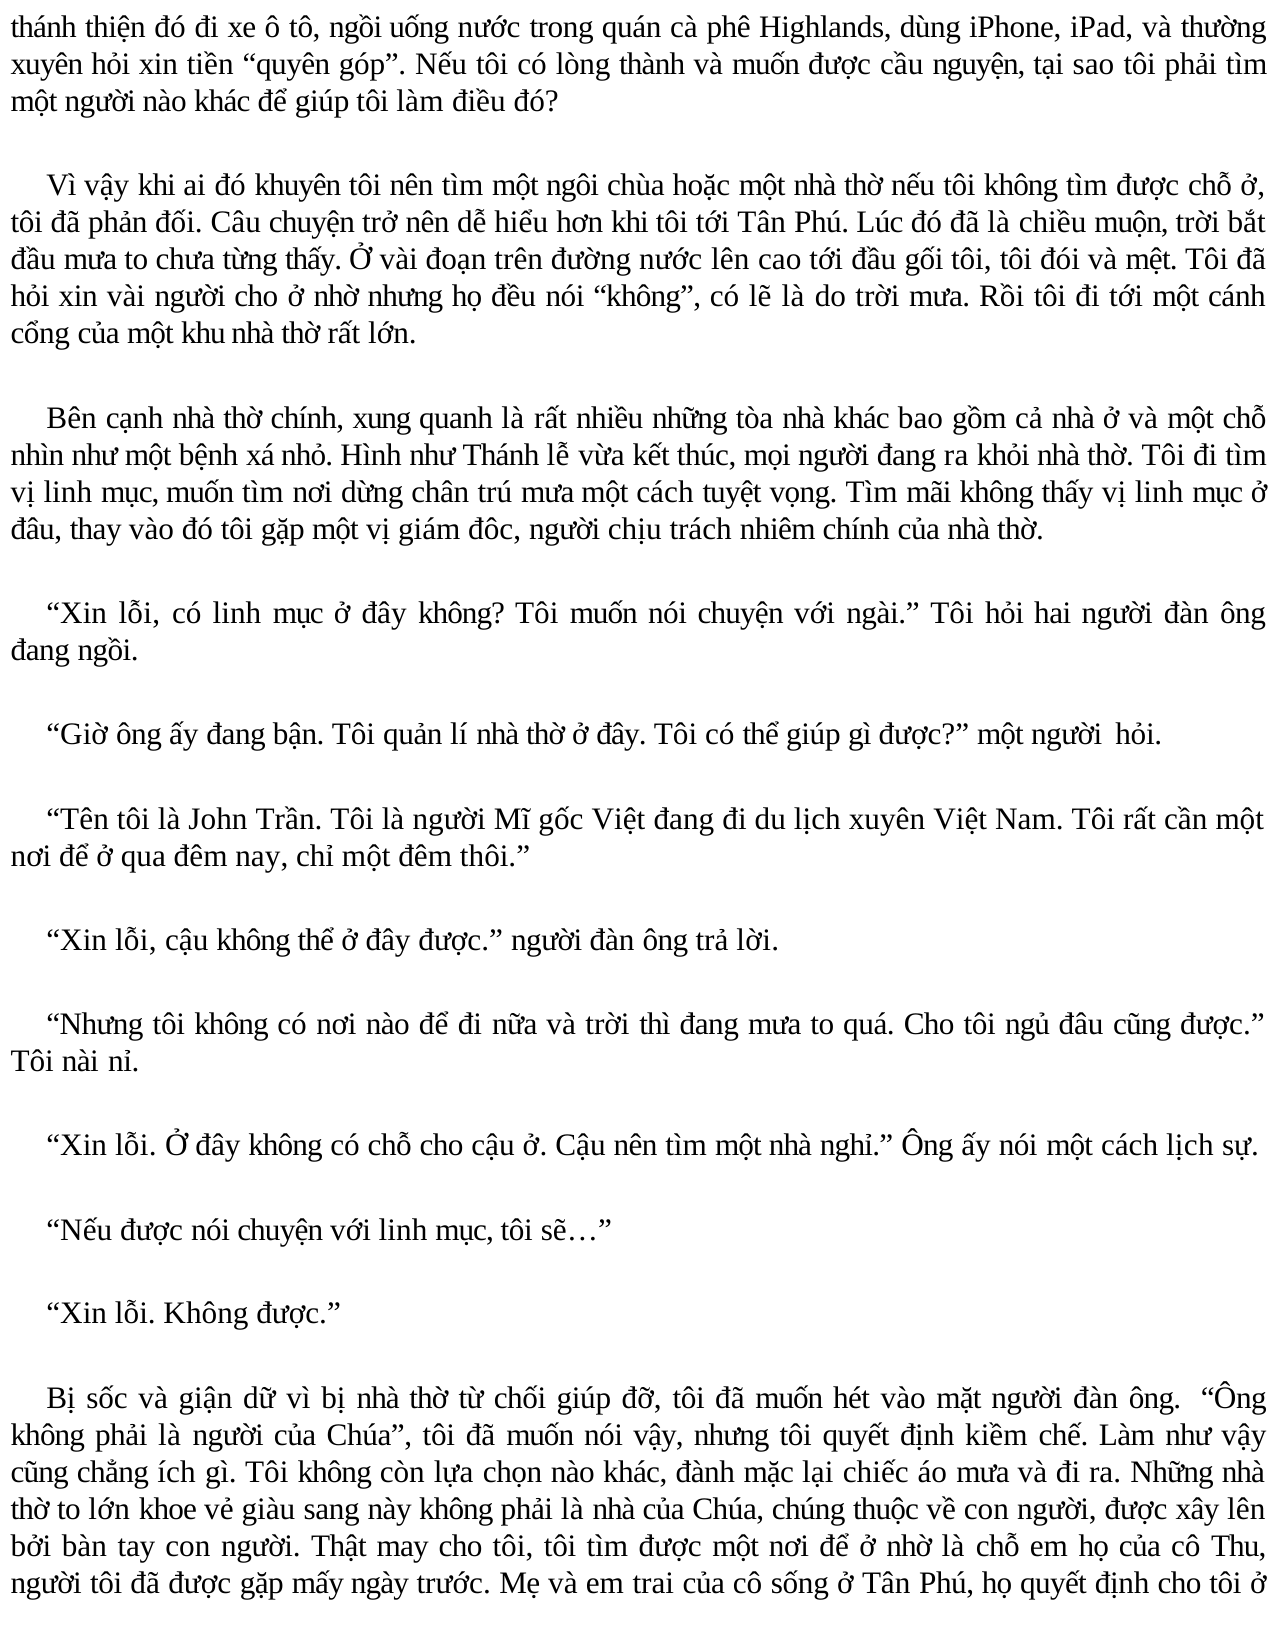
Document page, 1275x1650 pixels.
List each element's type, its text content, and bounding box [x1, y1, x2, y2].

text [10, 1379, 1266, 1600]
text “Tên tôi là John Trần. Tôi là người Mĩ gốc Việt đang đi du lịch xuyên Việt Nam. Tôi rất cần một nơi để ở qua đêm nay, chỉ một đêm thôi.” [10, 800, 1266, 873]
text “Xin lỗi. Ở đây không có chỗ cho cậu ở. Cậu nên tìm một nhà nghỉ.” Ông ấy nói một cách lịch sự. “Nếu được nói chuyện với linh mục, tôi sẽ…” [46, 1127, 1275, 1247]
text “Xin lỗi, cậu không thể ở đây được.” người đàn ông trả lời. [46, 921, 1275, 957]
text thánh thiện đó đi xe ô tô, ngồi uống nước trong quán cà phê Highlands, dùng iPhone, iPad, và thường xuyên hỏi xin tiền “quyên góp”. Nếu tôi có lòng thành và muốn được cầu nguyện, tại sao tôi phải tìm một người nào khác để giúp tôi làm điều đó? [10, 8, 1267, 118]
text “Xin lỗi, có linh mục ở đây không? Tôi muốn nói chuyện với ngài.” Tôi hỏi hai người đàn ông đang ngồi. [10, 594, 1266, 667]
text “Giờ ông ấy đang bận. Tôi quản lí nhà thờ ở đây. Tôi có thể giúp gì được?” một người hỏi. [46, 716, 1275, 751]
text “Xin lỗi. Không được.” [46, 1295, 1275, 1331]
text Vì vậy khi ai đó khuyên tôi nên tìm một ngôi chùa hoặc một nhà thờ nếu tôi không tìm được chỗ ở, tôi đã phản đối. Câu chuyện trở nên dễ hiểu hơn khi tôi tới Tân Phú. Lúc đó đã là chiều muộn, trời bắt đầu mưa to chưa từng thấy. Ở vài đoạn trên đường nước lên cao tới đầu gối tôi, tôi đói và mệt. Tôi đã hỏi xin vài người cho ở nhờ nhưng họ đều nói “không”, có lẽ là do trời mưa. Rồi tôi đi tới một cánh cổng của một khu nhà thờ rất lớn. [10, 167, 1266, 350]
text “Nhưng tôi không có nơi nào để đi nữa và trời thì đang mưa to quá. Cho tôi ngủ đâu cũng được.” Tôi nài nỉ. [10, 1005, 1265, 1078]
text Bên cạnh nhà thờ chính, xung quanh là rất nhiều những tòa nhà khác bao gồm cả nhà ở và một chỗ nhìn như một bệnh xá nhỏ. Hình như Thánh lễ vừa kết thúc, mọi người đang ra khỏi nhà thờ. Tôi đi tìm vị linh mục, muốn tìm nơi dừng chân trú mưa một cách tuyệt vọng. Tìm mãi không thấy vị linh mục ở đâu, thay vào đó tôi gặp một vị giám đôc, người chịu trách nhiêm chính của nhà thờ. [10, 399, 1267, 546]
